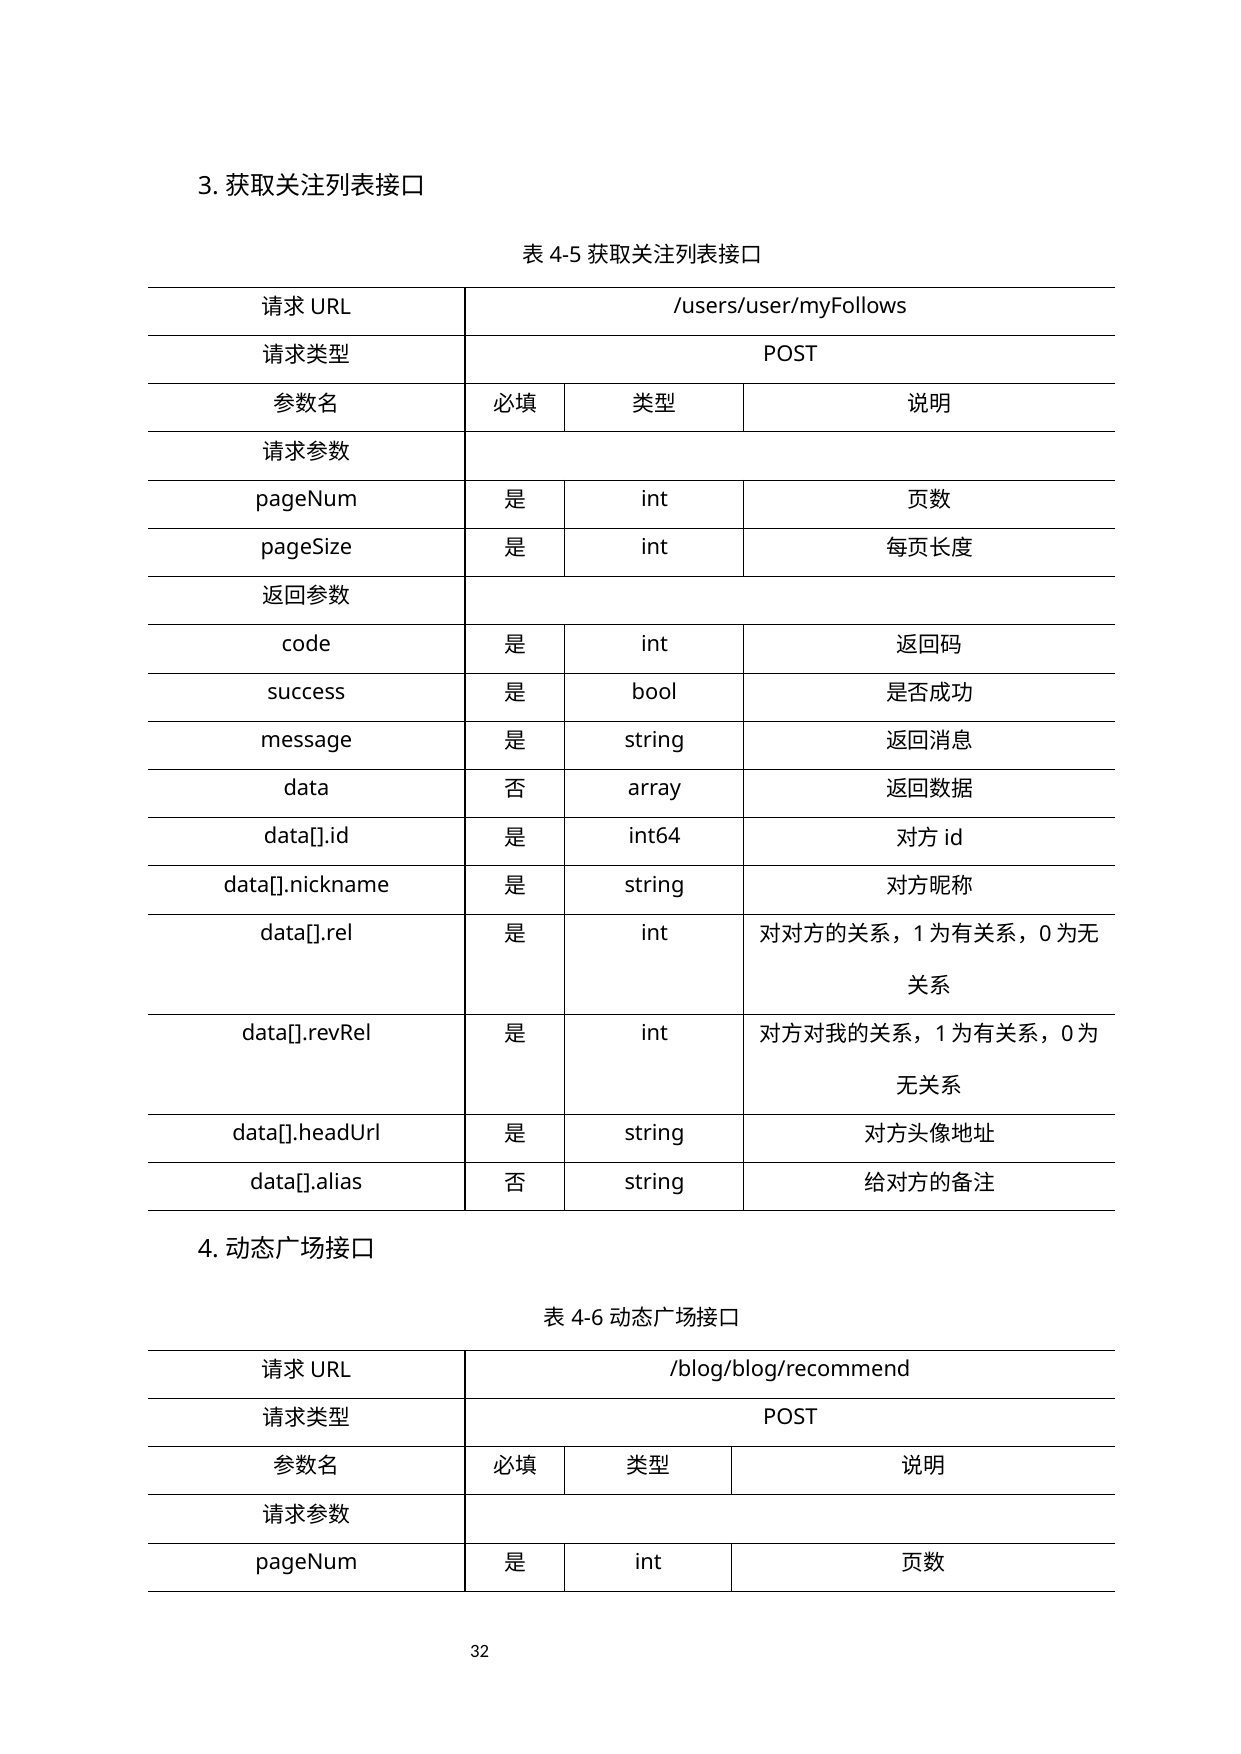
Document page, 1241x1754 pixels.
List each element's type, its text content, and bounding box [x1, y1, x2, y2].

table_cell 给对方的备注 [744, 1163, 1115, 1210]
table_cell 页数 [744, 481, 1115, 528]
table_cell 是 [466, 1015, 564, 1114]
table_cell string [565, 722, 743, 769]
table_cell success [148, 674, 464, 721]
table_cell 说明 [732, 1447, 1115, 1494]
table_cell 请求参数 [148, 1495, 464, 1542]
table_cell 返回消息 [744, 722, 1115, 769]
table_cell [466, 432, 1115, 479]
table_cell data[].alias [148, 1163, 464, 1210]
table_cell data[].id [148, 818, 464, 865]
table_cell pageNum [148, 1544, 464, 1591]
table_cell 类型 [565, 1447, 731, 1494]
table_cell 类型 [565, 384, 743, 431]
table_cell 返回数据 [744, 770, 1115, 817]
list 动态广场接口 [148, 1211, 1093, 1281]
table_cell message [148, 722, 464, 769]
table_cell 是 [466, 866, 564, 913]
table_cell data[].rel [148, 915, 464, 1014]
table_header 请求URL [148, 1351, 464, 1398]
table_cell 对对方的关系，1为有关系，0为无关系 [744, 915, 1115, 1014]
table_cell int [565, 481, 743, 528]
table_cell data[].revRel [148, 1015, 464, 1114]
table_cell 是 [466, 529, 564, 576]
table_cell array [565, 770, 743, 817]
table_cell 是 [466, 625, 564, 672]
table_header /blog/blog/recommend [466, 1351, 1115, 1398]
table_cell string [565, 1163, 743, 1210]
table_cell 是 [466, 481, 564, 528]
table_cell 参数名 [148, 1447, 464, 1494]
table_cell 每页长度 [744, 529, 1115, 576]
table_cell string [565, 866, 743, 913]
table_header /users/user/myFollows [466, 288, 1115, 335]
table_cell 是 [466, 674, 564, 721]
table_cell pageSize [148, 529, 464, 576]
table_cell 是 [466, 1544, 564, 1591]
table_cell 对方对我的关系，1为有关系，0为无关系 [744, 1015, 1115, 1114]
table_cell 参数名 [148, 384, 464, 431]
table_cell 对方昵称 [744, 866, 1115, 913]
table_cell bool [565, 674, 743, 721]
table_cell string [565, 1115, 743, 1162]
table_cell 请求类型 [148, 1399, 464, 1446]
table_cell data[].nickname [148, 866, 464, 913]
table_cell [466, 577, 1115, 624]
table_cell 说明 [744, 384, 1115, 431]
table_header 请求URL [148, 288, 464, 335]
table_cell 请求类型 [148, 336, 464, 383]
table_cell data [148, 770, 464, 817]
table_cell [466, 1495, 1115, 1542]
table_cell 页数 [732, 1544, 1115, 1591]
table_cell 必填 [466, 1447, 564, 1494]
table_cell int [565, 625, 743, 672]
table_cell 对方id [744, 818, 1115, 865]
table_cell 请求参数 [148, 432, 464, 479]
table_cell 对方头像地址 [744, 1115, 1115, 1162]
table_cell 是 [466, 1115, 564, 1162]
table_cell 是否成功 [744, 674, 1115, 721]
table_cell 返回码 [744, 625, 1115, 672]
table_cell int [565, 915, 743, 1014]
table_cell 返回参数 [148, 577, 464, 624]
table_cell POST [466, 336, 1115, 383]
table_cell 是 [466, 915, 564, 1014]
table_cell int [565, 1544, 731, 1591]
table_cell 必填 [466, 384, 564, 431]
table_cell code [148, 625, 464, 672]
table_cell int64 [565, 818, 743, 865]
table_cell pageNum [148, 481, 464, 528]
table_cell 否 [466, 770, 564, 817]
table_cell 是 [466, 722, 564, 769]
table_cell POST [466, 1399, 1115, 1446]
table_cell 否 [466, 1163, 564, 1210]
table_cell int [565, 1015, 743, 1114]
table_cell int [565, 529, 743, 576]
table_cell data[].headUrl [148, 1115, 464, 1162]
table_cell 是 [466, 818, 564, 865]
list 获取关注列表接口 [148, 148, 1093, 218]
